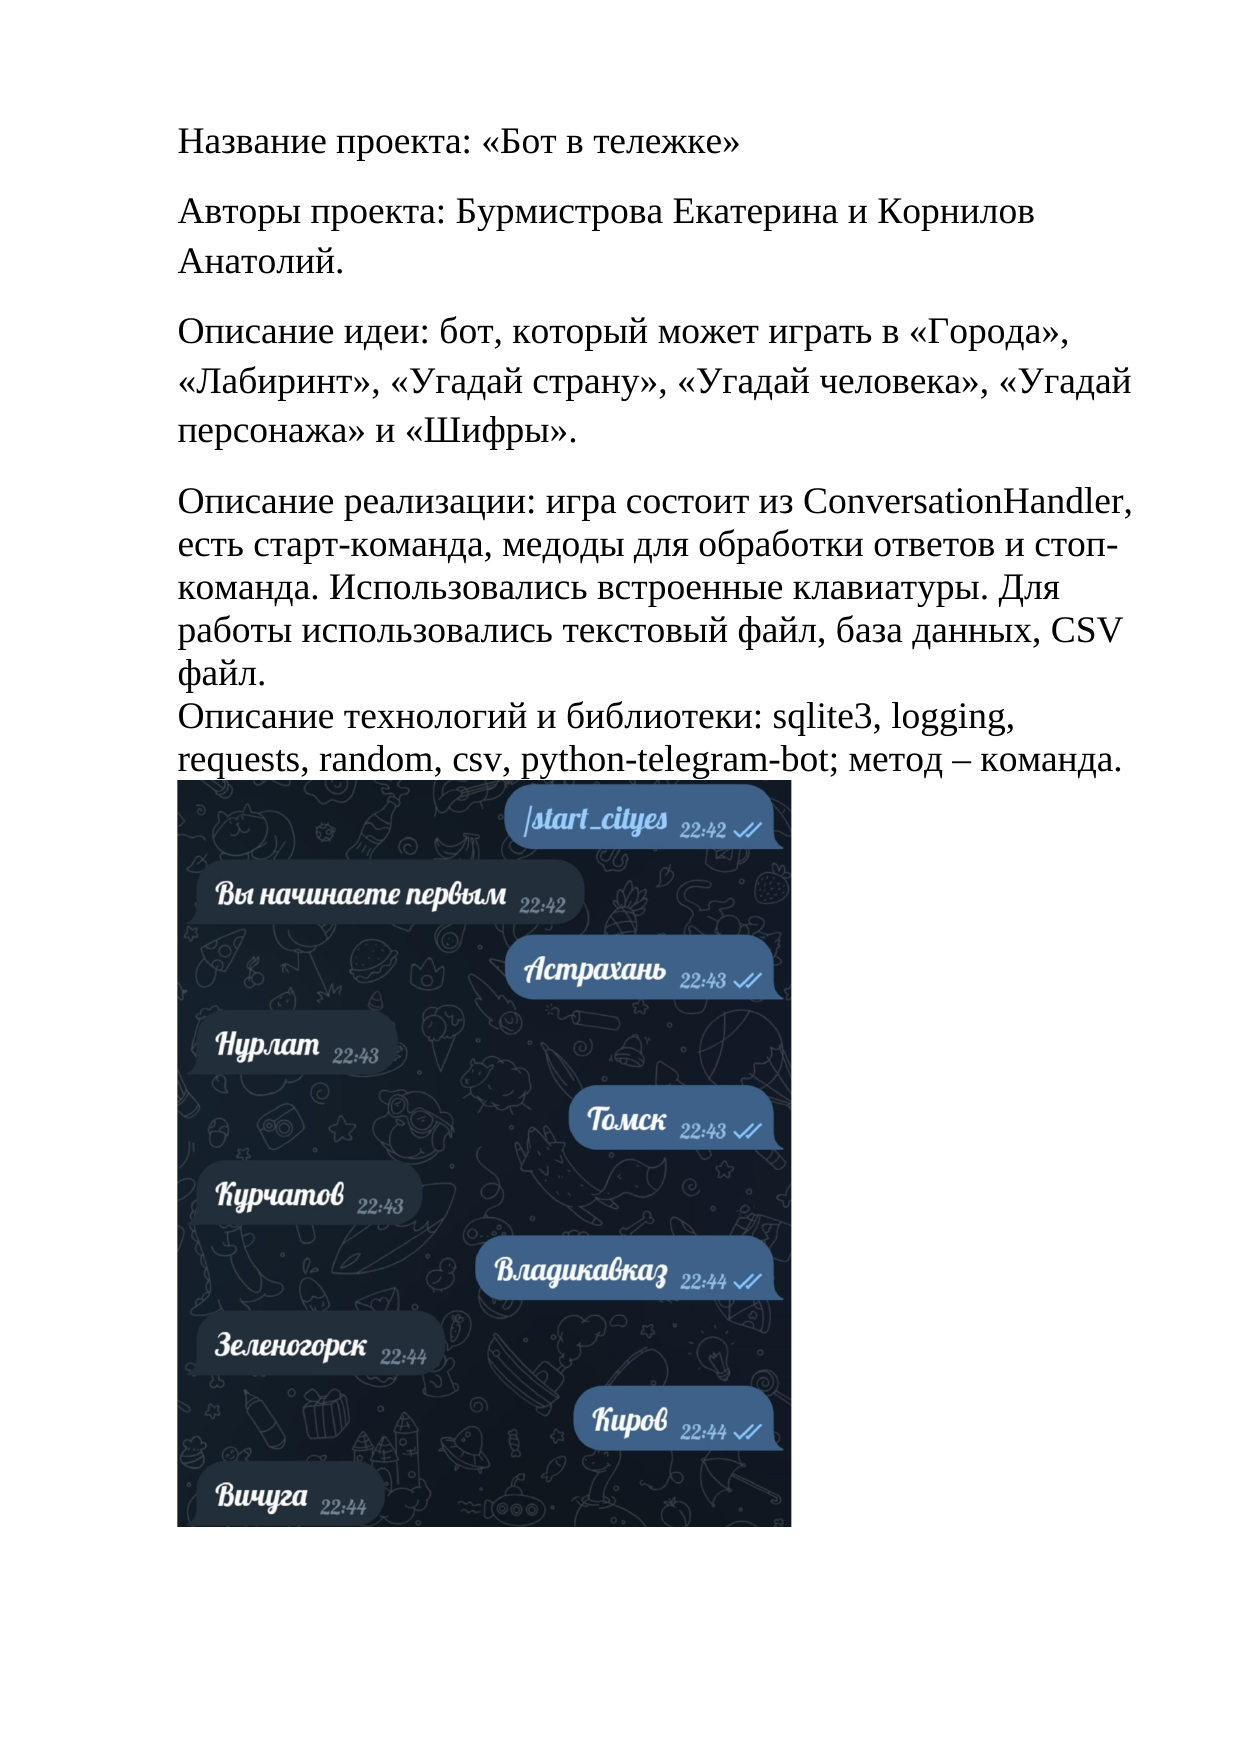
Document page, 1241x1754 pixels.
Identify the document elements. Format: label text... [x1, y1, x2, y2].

text Название проекта: «Бот в тележке» [177, 118, 1152, 161]
text Авторы проекта: Бурмистрова Екатерина и Корнилов Анатолий. [177, 188, 1152, 281]
picture [177, 780, 792, 1527]
text Описание идеи: бот, который может играть в «Города», «Лабиринт», «Угадай страну», «Угадай человека», «Угадай персонажа» и «Шифры». [177, 308, 1152, 451]
text Описание реализации: игра состоит из ConversationHandler, есть старт-команда, медоды для обработки ответов и стоп-команда. Использовались встроенные клавиатуры. Для работы использовались текстовый файл, база данных, CSV файл. [177, 478, 1152, 694]
